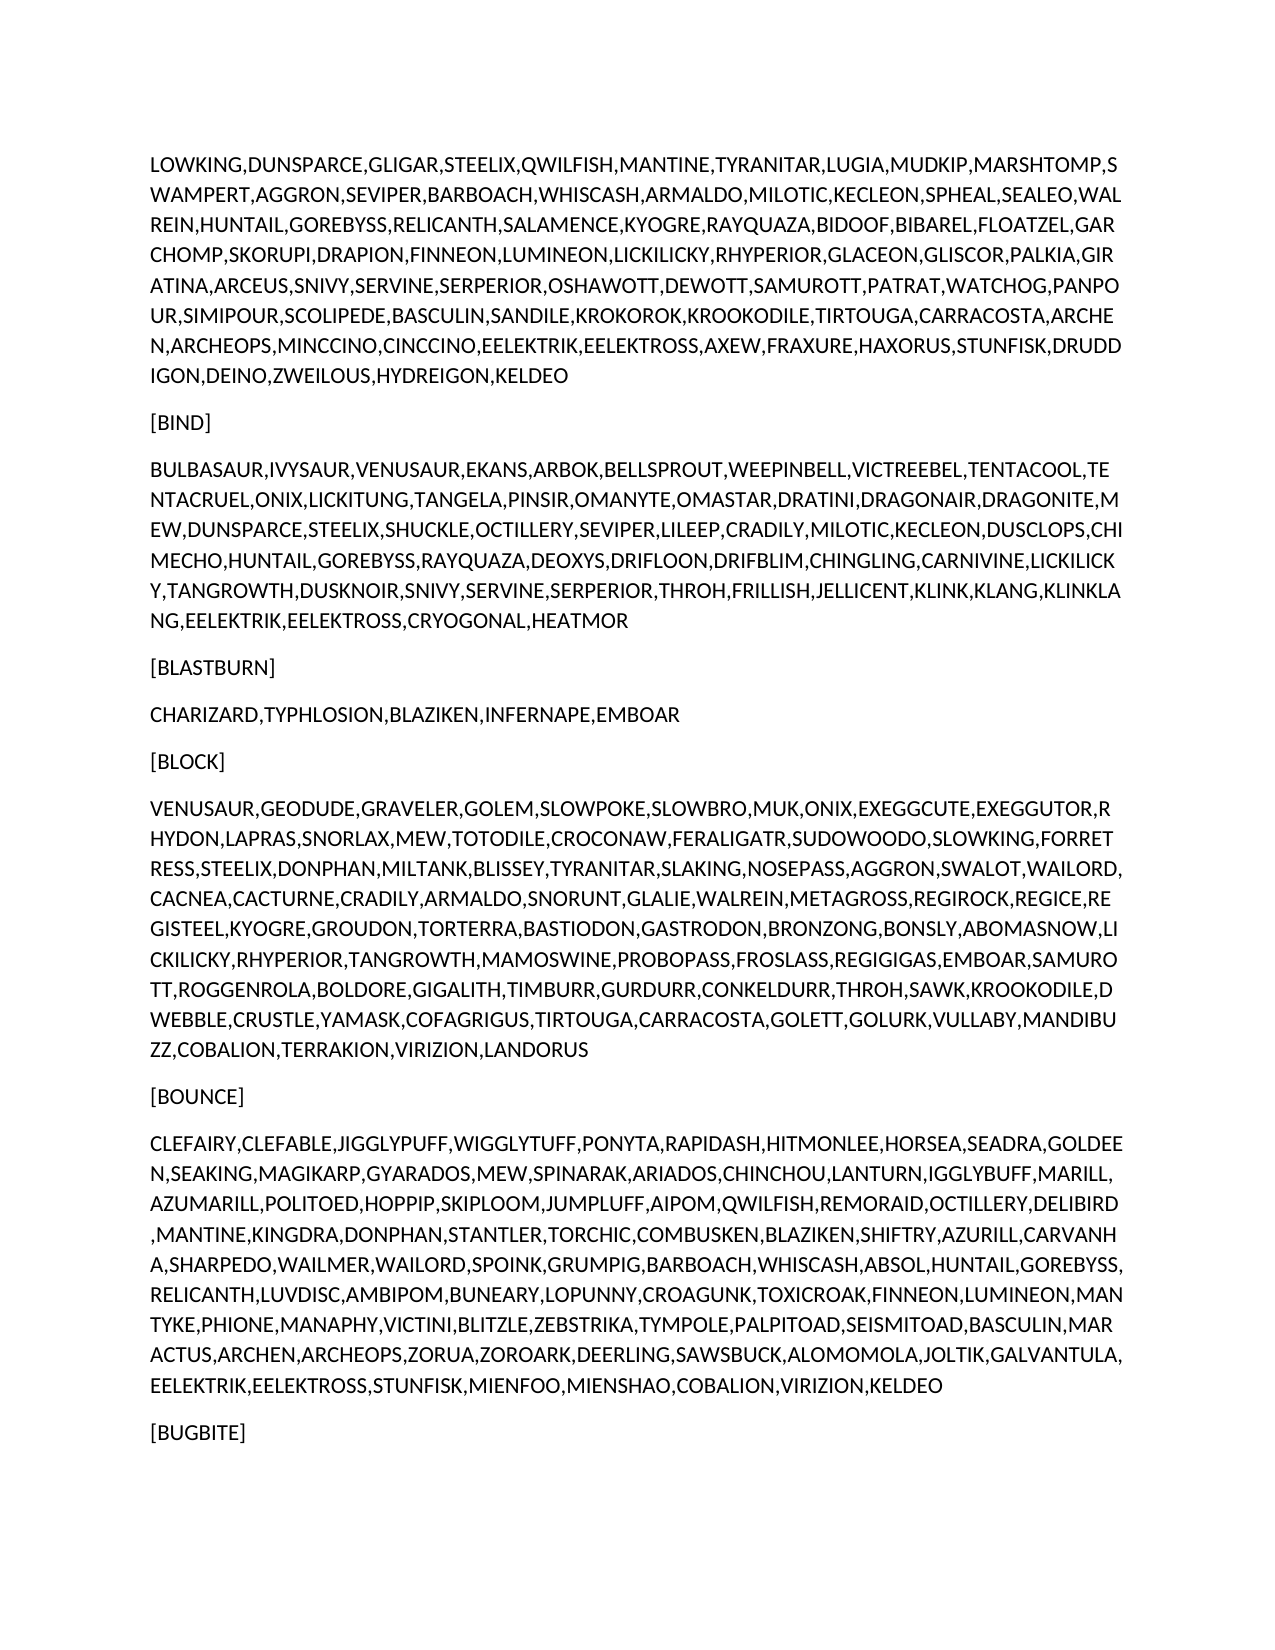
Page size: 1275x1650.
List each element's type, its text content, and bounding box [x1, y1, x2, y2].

text [BLOCK] [150, 747, 1125, 775]
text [150, 150, 1125, 389]
text VENUSAUR,GEODUDE,GRAVELER,GOLEM,SLOWPOKE,SLOWBRO,MUK,ONIX,EXEGGCUTE,EXEGGUTOR,RHYDON,LAPRAS,SNORLAX,MEW,TOTODILE,CROCONAW,FERALIGATR,SUDOWOODO,SLOWKING,FORRETRESS,STEELIX,DONPHAN,MILTANK,BLISSEY,TYRANITAR,SLAKING,NOSEPASS,AGGRON,SWALOT,WAILORD,CACNEA,CACTURNE,CRADILY,ARMALDO,SNORUNT,GLALIE,WALREIN,METAGROSS,REGIROCK,REGICE,REGISTEEL,KYOGRE,GROUDON,TORTERRA,BASTIODON,GASTRODON,BRONZONG,BONSLY,ABOMASNOW,LICKILICKY,RHYPERIOR,TANGROWTH,MAMOSWINE,PROBOPASS,FROSLASS,REGIGIGAS,EMBOAR,SAMUROTT,ROGGENROLA,BOLDORE,GIGALITH,TIMBURR,GURDURR,CONKELDURR,THROH,SAWK,KROOKODILE,DWEBBLE,CRUSTLE,YAMASK,COFAGRIGUS,TIRTOUGA,CARRACOSTA,GOLETT,GOLURK,VULLABY,MANDIBUZZ,COBALION,TERRAKION,VIRIZION,LANDORUS [150, 794, 1125, 1063]
text [BOUNCE] [150, 1082, 1125, 1110]
text [BUGBITE] [150, 1418, 1125, 1446]
text [BIND] [150, 408, 1125, 436]
text CLEFAIRY,CLEFABLE,JIGGLYPUFF,WIGGLYTUFF,PONYTA,RAPIDASH,HITMONLEE,HORSEA,SEADRA,GOLDEEN,SEAKING,MAGIKARP,GYARADOS,MEW,SPINARAK,ARIADOS,CHINCHOU,LANTURN,IGGLYBUFF,MARILL,AZUMARILL,POLITOED,HOPPIP,SKIPLOOM,JUMPLUFF,AIPOM,QWILFISH,REMORAID,OCTILLERY,DELIBIRD,MANTINE,KINGDRA,DONPHAN,STANTLER,TORCHIC,COMBUSKEN,BLAZIKEN,SHIFTRY,AZURILL,CARVANHA,SHARPEDO,WAILMER,WAILORD,SPOINK,GRUMPIG,BARBOACH,WHISCASH,ABSOL,HUNTAIL,GOREBYSS,RELICANTH,LUVDISC,AMBIPOM,BUNEARY,LOPUNNY,CROAGUNK,TOXICROAK,FINNEON,LUMINEON,MANTYKE,PHIONE,MANAPHY,VICTINI,BLITZLE,ZEBSTRIKA,TYMPOLE,PALPITOAD,SEISMITOAD,BASCULIN,MARACTUS,ARCHEN,ARCHEOPS,ZORUA,ZOROARK,DEERLING,SAWSBUCK,ALOMOMOLA,JOLTIK,GALVANTULA,EELEKTRIK,EELEKTROSS,STUNFISK,MIENFOO,MIENSHAO,COBALION,VIRIZION,KELDEO [150, 1129, 1125, 1399]
text BULBASAUR,IVYSAUR,VENUSAUR,EKANS,ARBOK,BELLSPROUT,WEEPINBELL,VICTREEBEL,TENTACOOL,TENTACRUEL,ONIX,LICKITUNG,TANGELA,PINSIR,OMANYTE,OMASTAR,DRATINI,DRAGONAIR,DRAGONITE,MEW,DUNSPARCE,STEELIX,SHUCKLE,OCTILLERY,SEVIPER,LILEEP,CRADILY,MILOTIC,KECLEON,DUSCLOPS,CHIMECHO,HUNTAIL,GOREBYSS,RAYQUAZA,DEOXYS,DRIFLOON,DRIFBLIM,CHINGLING,CARNIVINE,LICKILICKY,TANGROWTH,DUSKNOIR,SNIVY,SERVINE,SERPERIOR,THROH,FRILLISH,JELLICENT,KLINK,KLANG,KLINKLANG,EELEKTRIK,EELEKTROSS,CRYOGONAL,HEATMOR [150, 455, 1125, 634]
text CHARIZARD,TYPHLOSION,BLAZIKEN,INFERNAPE,EMBOAR [150, 700, 1125, 728]
text [BLASTBURN] [150, 653, 1125, 681]
